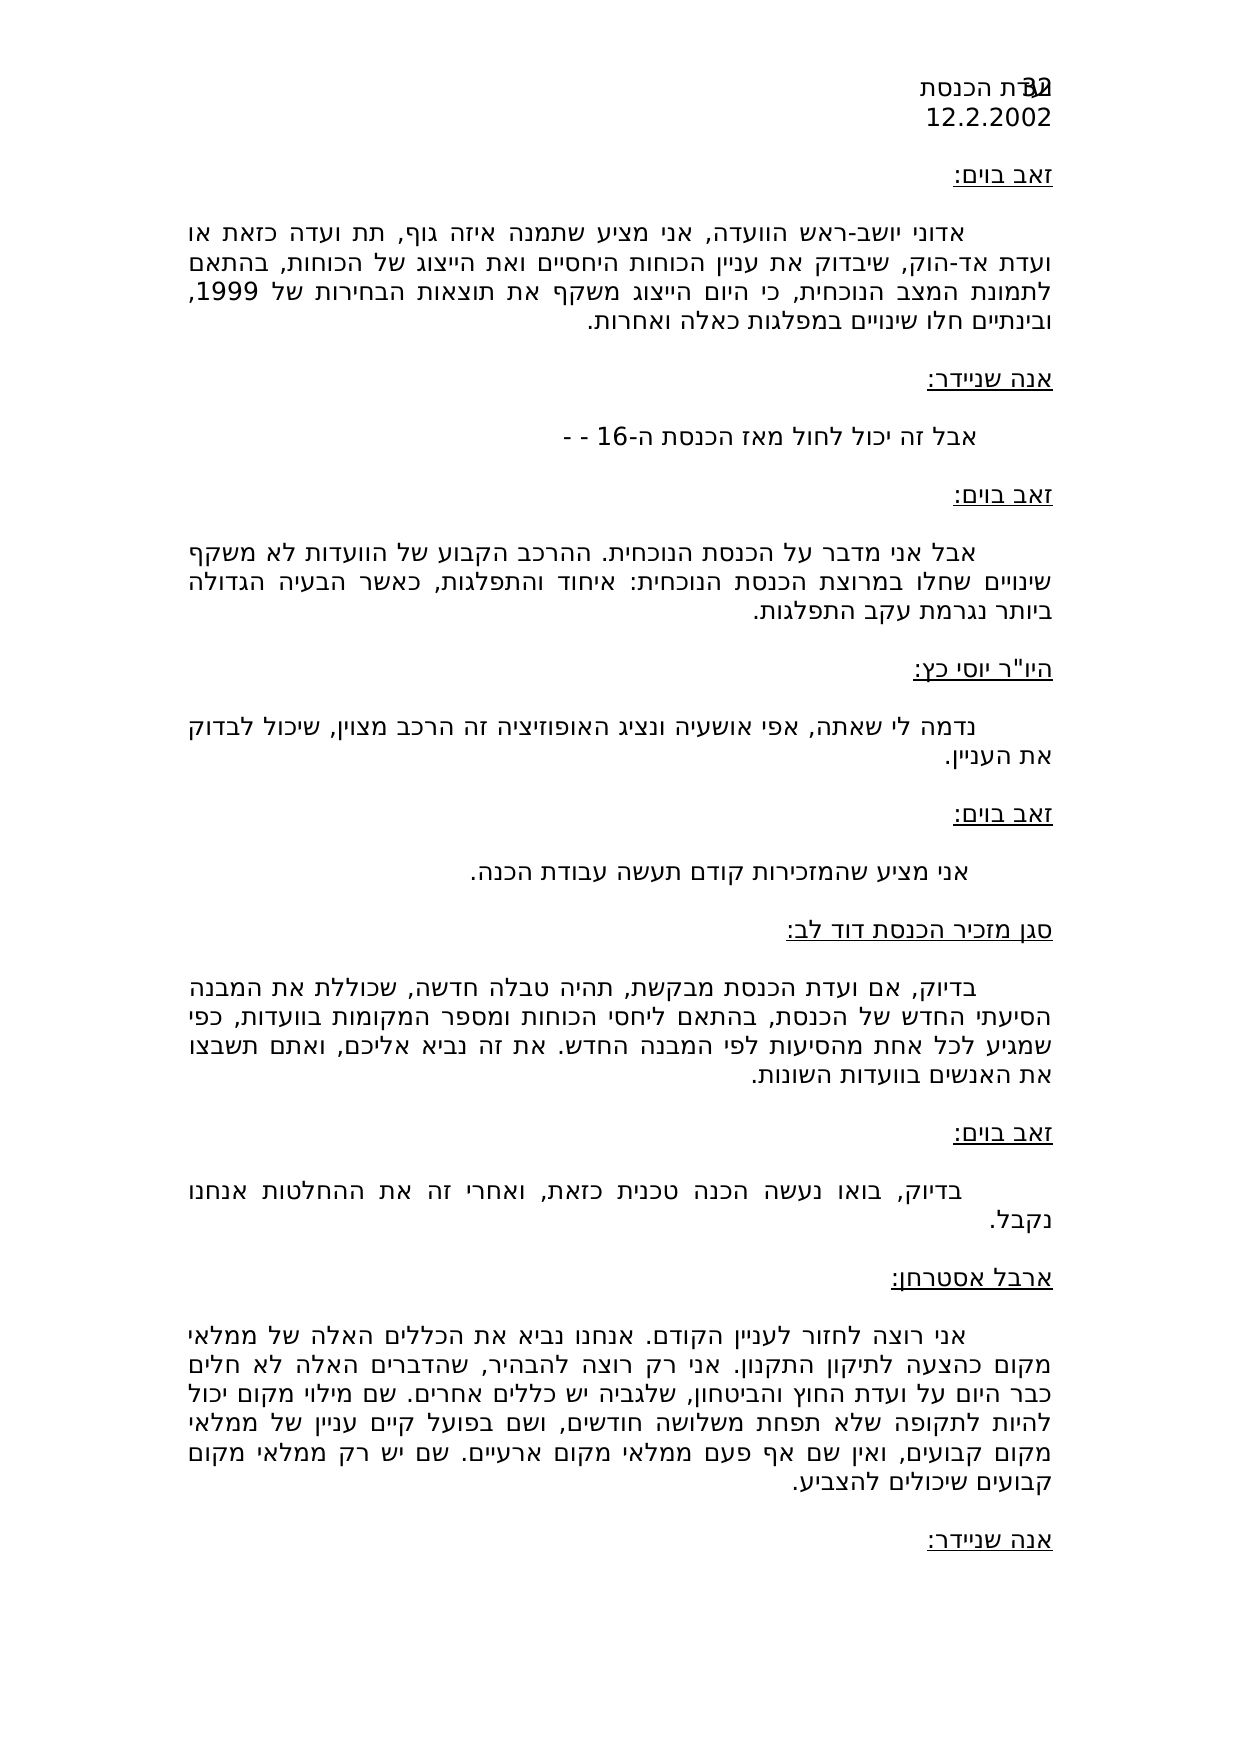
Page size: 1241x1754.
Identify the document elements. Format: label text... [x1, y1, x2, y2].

text ארבל אסטרחן: [187, 1263, 1053, 1292]
text זאב בוים: [187, 480, 1053, 509]
text סגן מזכיר הכנסת דוד לב: [187, 915, 1053, 944]
text היו"ר יוסי כץ: [187, 654, 1053, 683]
text בדיוק, בואו נעשה הכנה טכנית כזאת, ואחרי זה את ההחלטות אנחנו נקבל. [187, 1176, 1053, 1234]
text אבל זה יכול לחול מאז הכנסת ה-16 - - [187, 422, 1053, 451]
text בדיוק, אם ועדת הכנסת מבקשת, תהיה טבלה חדשה, שכוללת את המבנה הסיעתי החדש של הכנסת, בהתאם ליחסי הכוחות ומספר המקומות בוועדות, כפי שמגיע לכל אחת מהסיעות לפי המבנה החדש. את זה נביא אליכם, ואתם תשבצו את האנשים בוועדות השונות. [187, 973, 1053, 1089]
text זאב בוים: [187, 799, 1053, 828]
text אני רוצה לחזור לעניין הקודם. אנחנו נביא את הכללים האלה של ממלאי מקום כהצעה לתיקון התקנון. אני רק רוצה להבהיר, שהדברים האלה לא חלים כבר היום על ועדת החוץ והביטחון, שלגביה יש כללים אחרים. שם מילוי מקום יכול להיות לתקופה שלא תפחת משלושה חודשים, ושם בפועל קיים עניין של ממלאי מקום קבועים, ואין שם אף פעם ממלאי מקום ארעיים. שם יש רק ממלאי מקום קבועים שיכולים להצביע. [187, 1321, 1053, 1496]
text אנה שניידר: [187, 364, 1053, 393]
text אני מציע שהמזכירות קודם תעשה עבודת הכנה. [187, 857, 1053, 886]
text זאב בוים: [187, 1118, 1053, 1147]
text אדוני יושב-ראש הוועדה, אני מציע שתמנה איזה גוף, תת ועדה כזאת או ועדת אד-הוק, שיבדוק את עניין הכוחות היחסיים ואת הייצוג של הכוחות, בהתאם לתמונת המצב הנוכחית, כי היום הייצוג משקף את תוצאות הבחירות של 1999, ובינתיים חלו שינויים במפלגות כאלה ואחרות. [187, 218, 1053, 335]
text זאב בוים: [187, 161, 1053, 190]
text אבל אני מדבר על הכנסת הנוכחית. ההרכב הקבוע של הוועדות לא משקף שינויים שחלו במרוצת הכנסת הנוכחית: איחוד והתפלגות, כאשר הבעיה הגדולה ביותר נגרמת עקב התפלגות. [187, 538, 1053, 625]
text נדמה לי שאתה, אפי אושעיה ונציג האופוזיציה זה הרכב מצוין, שיכול לבדוק את העניין. [187, 712, 1053, 770]
text אנה שניידר: [187, 1525, 1053, 1554]
